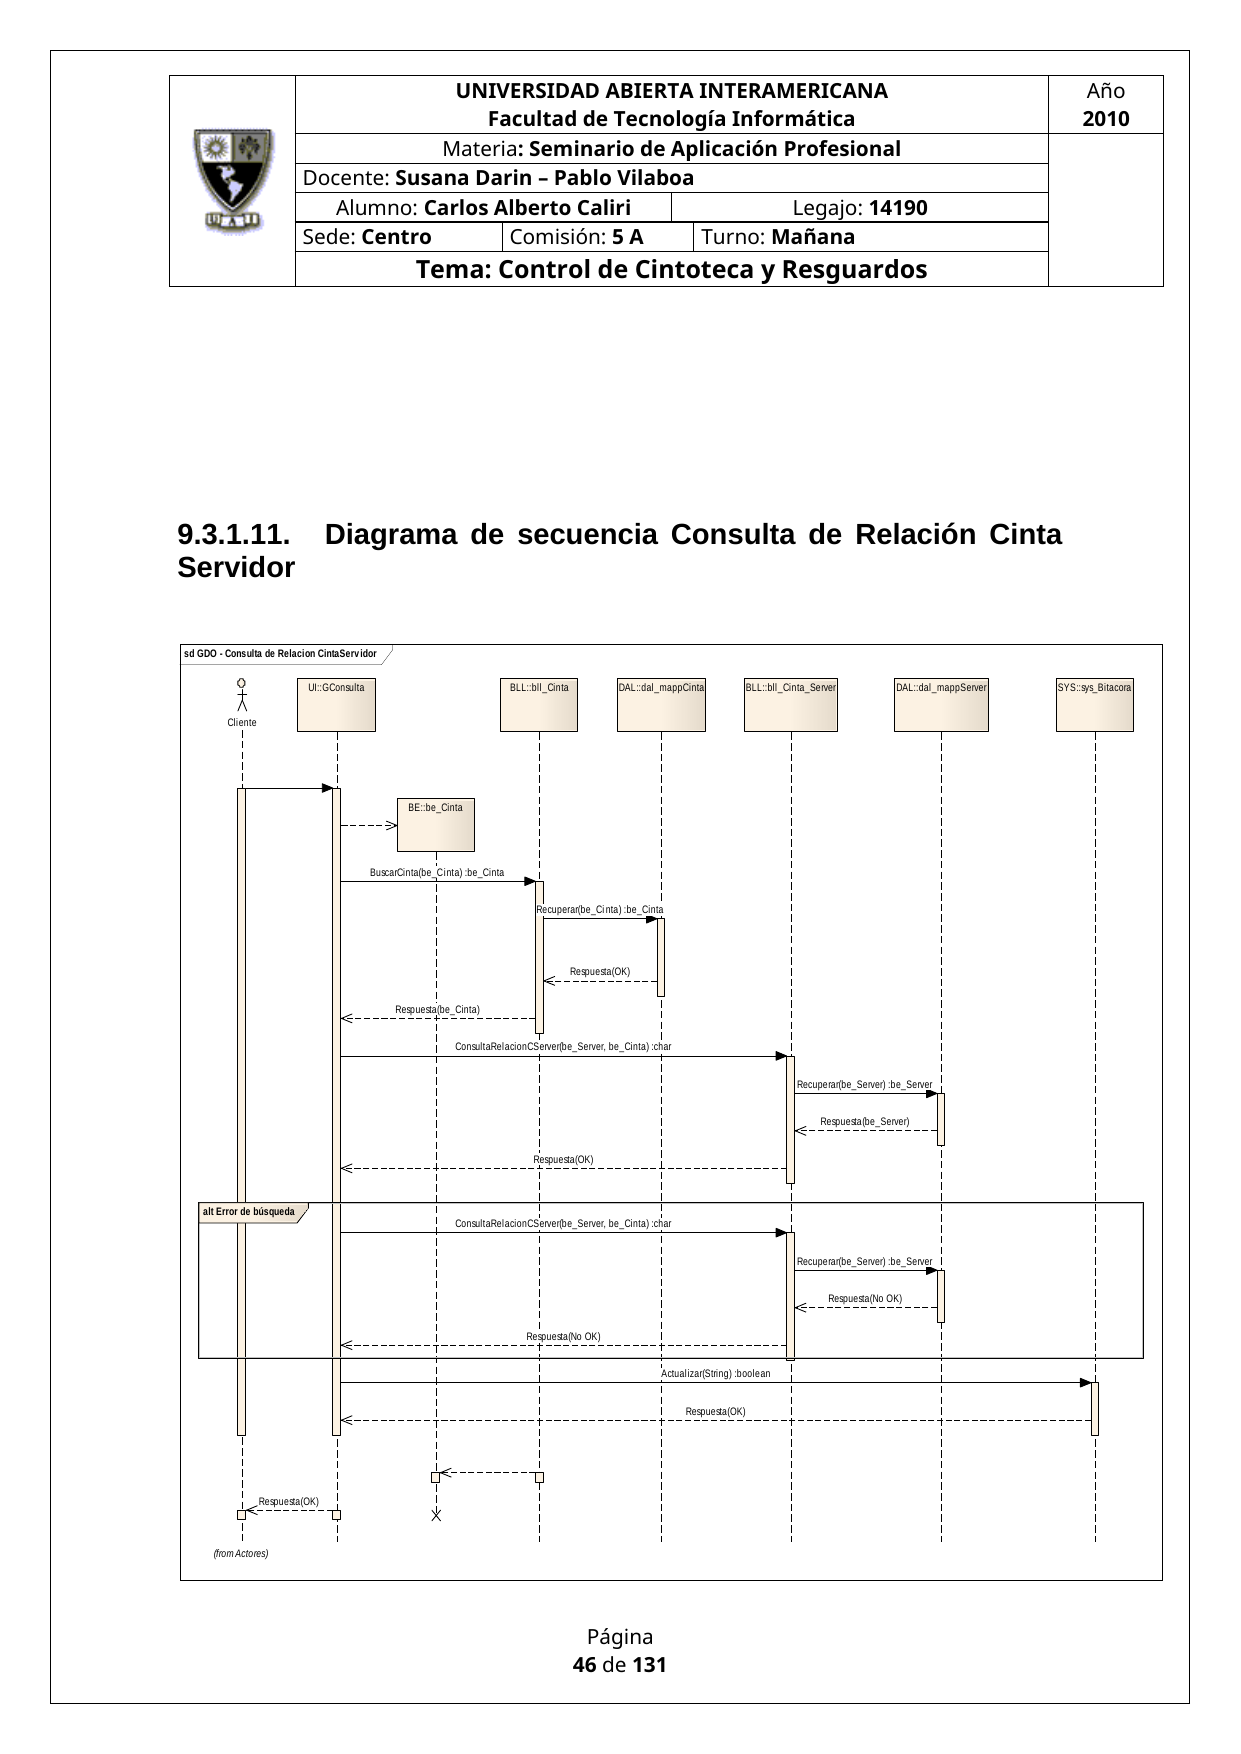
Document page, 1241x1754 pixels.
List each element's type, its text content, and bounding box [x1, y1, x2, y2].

picture [188, 126, 277, 236]
list Diagrama de secuencia Consulta de Relación Cinta Servidor [177, 517, 1063, 584]
